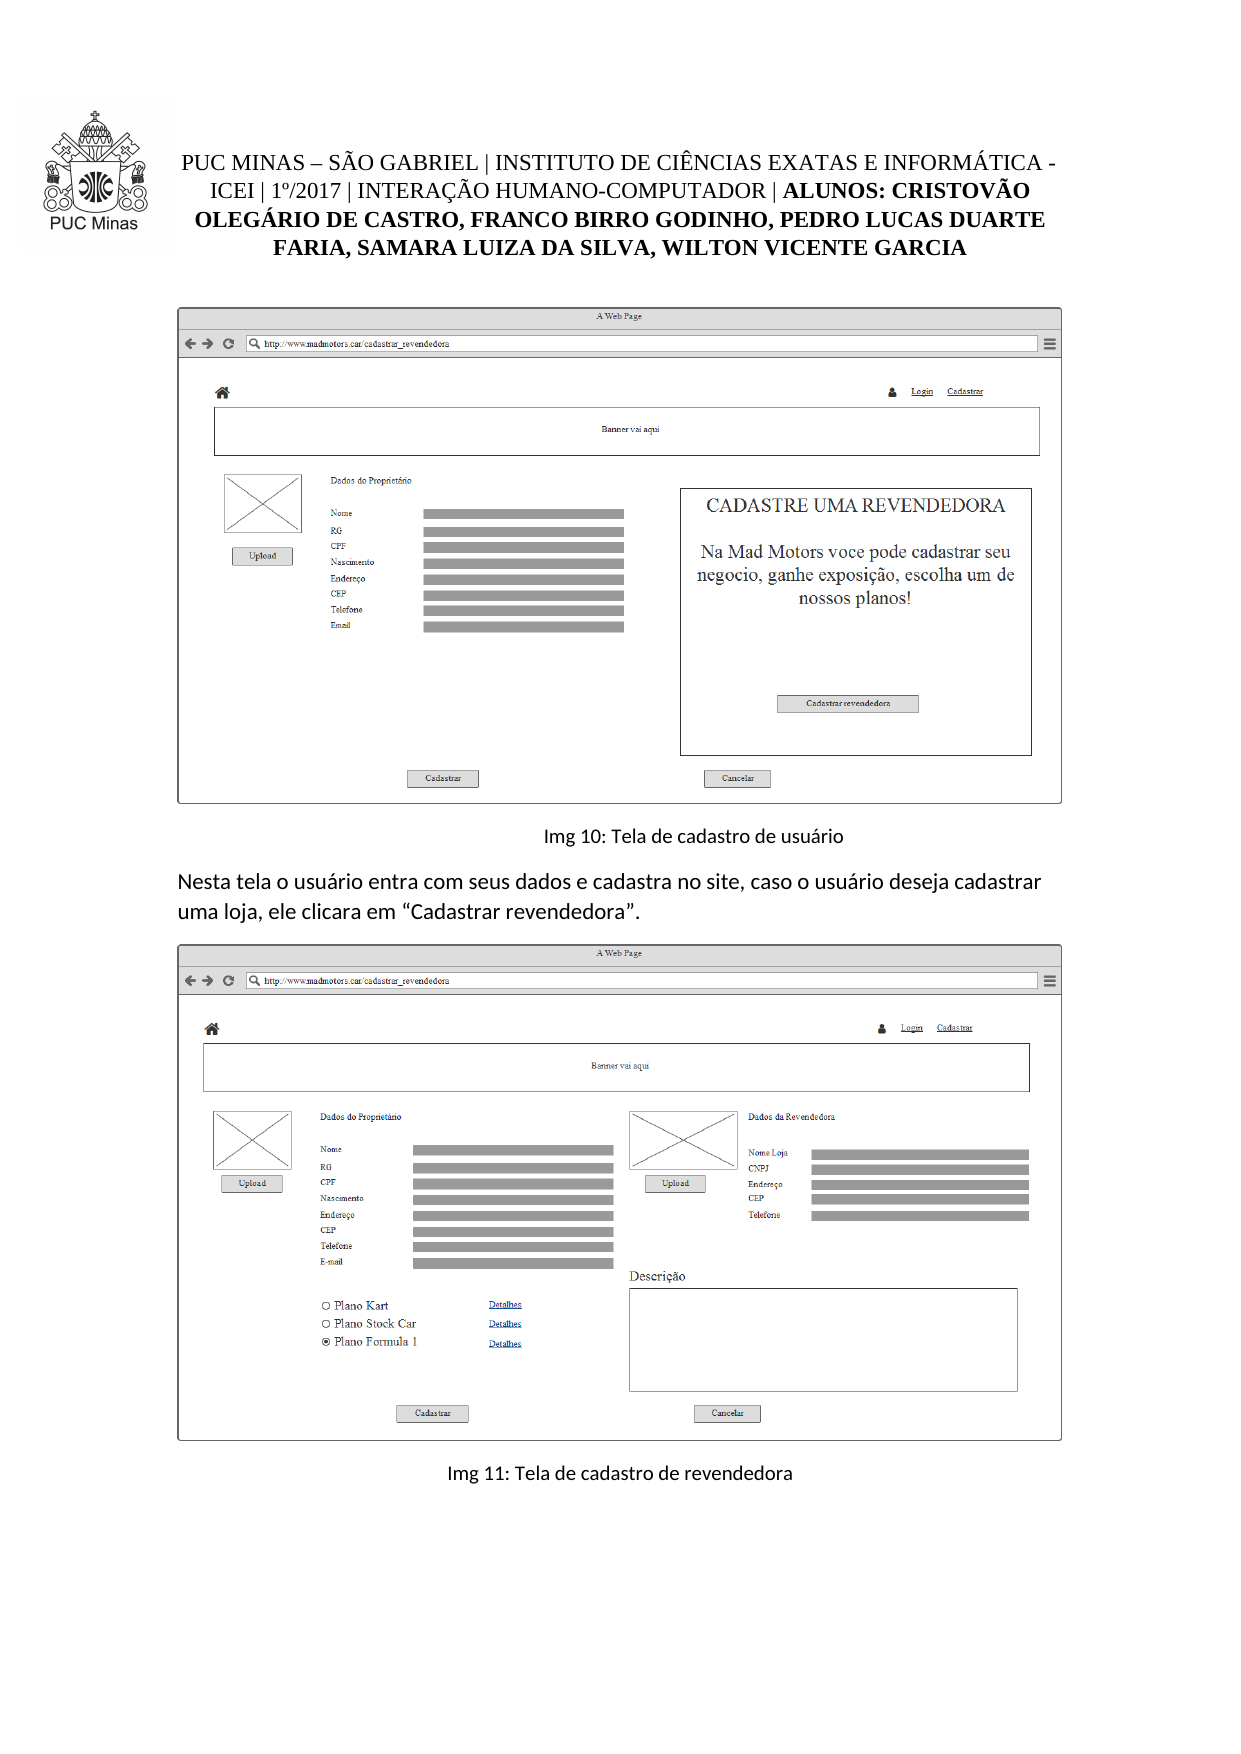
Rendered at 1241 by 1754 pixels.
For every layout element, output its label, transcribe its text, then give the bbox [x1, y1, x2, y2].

picture [20, 94, 176, 252]
text Img 11: Tela de cadastro de revendedora [177, 1460, 1063, 1485]
picture [177, 944, 1062, 1441]
text Img 10: Tela de cadastro de usuário [325, 823, 1063, 848]
picture [177, 307, 1062, 804]
text Nesta tela o usuário entra com seus dados e cadastra no site, caso o usuário deseja cadastrar uma loja, ele clicara em “Cadastrar revendedora”. [177, 867, 1063, 925]
